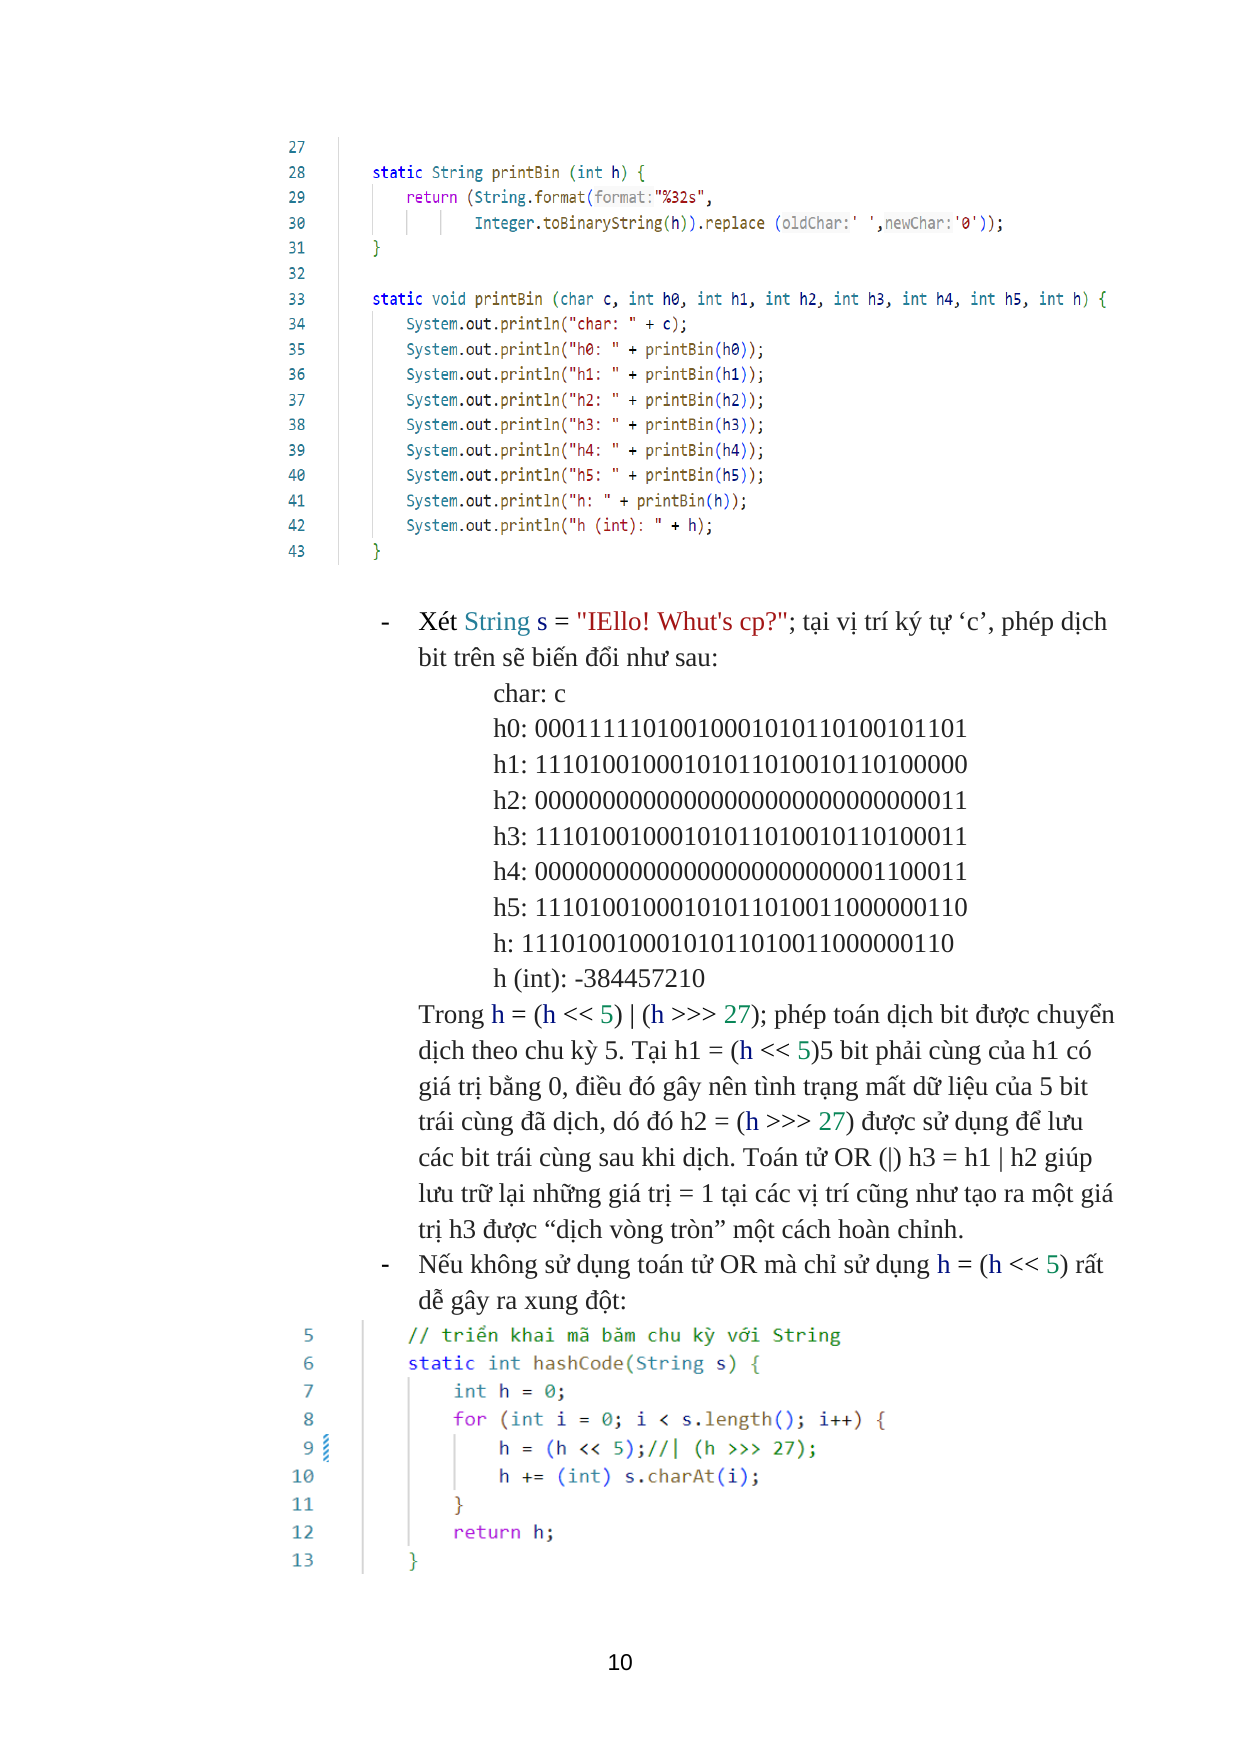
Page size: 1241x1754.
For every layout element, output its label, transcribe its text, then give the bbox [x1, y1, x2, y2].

text h0: 00011111010010001010110100101101 [493, 712, 1126, 744]
text char: c [493, 677, 1126, 708]
text h3: 11101001000101011010010110100011 [493, 820, 1126, 851]
text h1: 11101001000101011010010110100000 [493, 748, 1126, 779]
text h5: 11101001000101011010011000000110 [493, 891, 1126, 922]
text h4: 00000000000000000000000001100011 [493, 855, 1126, 887]
text h (int): -384457210 [493, 963, 1126, 994]
picture [280, 137, 1143, 565]
text Trong h = (h << 5) | (h >>> 27); phép toán dịch bit được chuyển dịch theo chu kỳ 5. Tại h1 = (h << 5)5 bit phải cùng của h1 có giá trị bằng 0, điều đó gây nên tình trạng mất dữ liệu của 5 bit trái cùng đã dịch, dó đó h2 = (h >>> 27) được sử dụng để lưu các bit trái cùng sau khi dịch. Toán tử OR (|) h3 = h1 | h2 giúp lưu trữ lại những giá trị = 1 tại các vị trí cũng như tạo ra một giá trị h3 được “dịch vòng tròn” một cách hoàn chỉnh. [418, 998, 1126, 1244]
text h2: 00000000000000000000000000000011 [493, 784, 1126, 815]
picture [269, 1320, 971, 1574]
list Xét String s = "IEllo! Whut's cp?"; tại vị trí ký tự ‘c’, phép dịch bit trên sẽ biến đổi như sau: [381, 605, 1126, 672]
list Nếu không sử dụng toán tử OR mà chỉ sử dụng h = (h << 5) rất dễ gây ra xung đột: [381, 1248, 1126, 1315]
text h: 11101001000101011010011000000110 [493, 927, 1126, 958]
